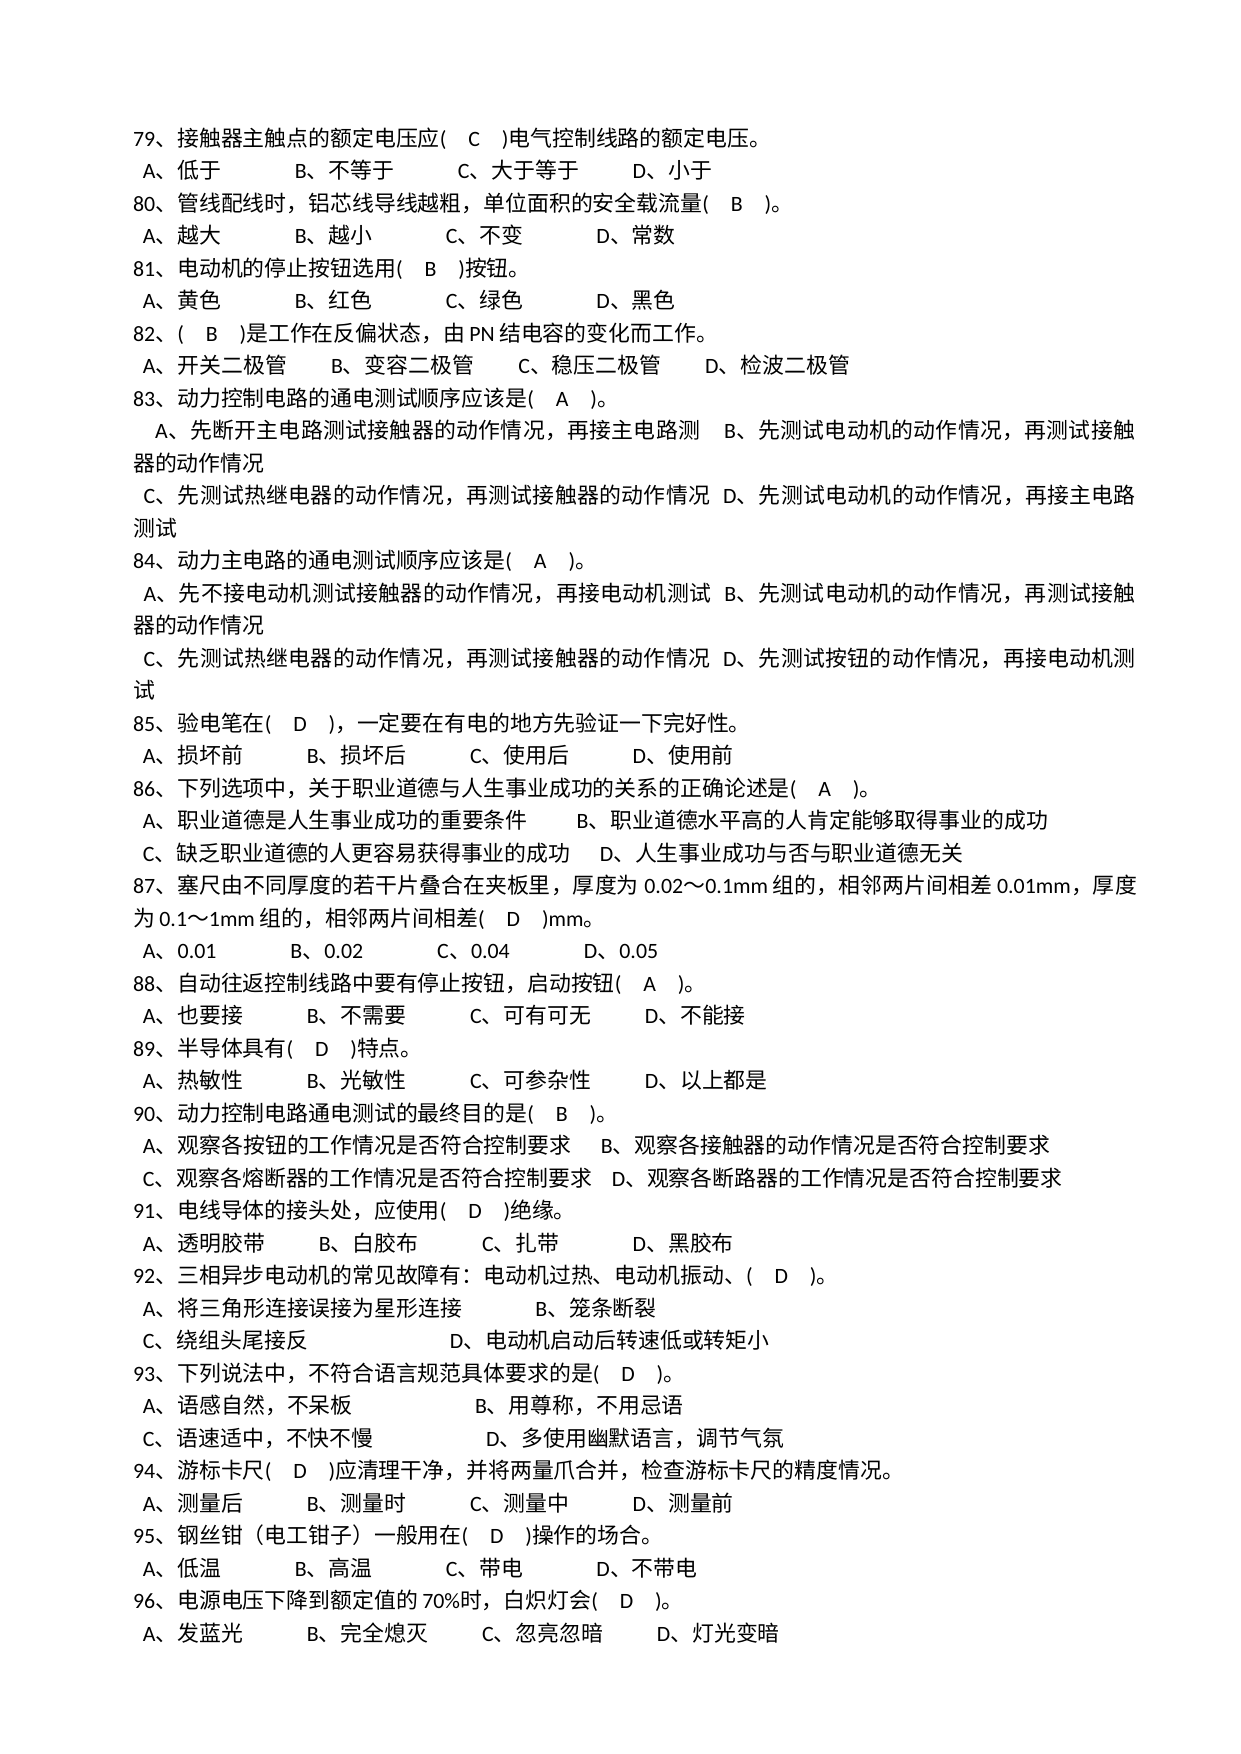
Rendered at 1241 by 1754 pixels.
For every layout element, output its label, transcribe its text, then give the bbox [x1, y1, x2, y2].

text 93、下列说法中，不符合语言规范具体要求的是( D )。 [133, 1356, 1137, 1388]
text A、损坏前 B、损坏后 C、使用后 D、使用前 [133, 738, 1137, 771]
text A、越大 B、越小 C、不变 D、常数 [133, 218, 1137, 251]
text A、低温 B、高温 C、带电 D、不带电 [133, 1551, 1137, 1583]
text C、先测试热继电器的动作情况，再测试接触器的动作情况 D、先测试电动机的动作情况，再接主电路测试 [133, 478, 1137, 543]
text 90、动力控制电路通电测试的最终目的是( B )。 [133, 1096, 1137, 1128]
text C、先测试热继电器的动作情况，再测试接触器的动作情况 D、先测试按钮的动作情况，再接电动机测试 [133, 641, 1137, 706]
text A、职业道德是人生事业成功的重要条件 B、职业道德水平高的人肯定能够取得事业的成功 [133, 803, 1137, 836]
text A、也要接 B、不需要 C、可有可无 D、不能接 [133, 998, 1137, 1031]
text A、将三角形连接误接为星形连接 B、笼条断裂 [133, 1291, 1137, 1323]
text 85、验电笔在( D )，一定要在有电的地方先验证一下完好性。 [133, 706, 1137, 738]
text 82、( B )是工作在反偏状态，由PN结电容的变化而工作。 [133, 316, 1137, 348]
text 83、动力控制电路的通电测试顺序应该是( A )。 [133, 381, 1137, 413]
text A、透明胶带 B、白胶布 C、扎带 D、黑胶布 [133, 1226, 1137, 1258]
text 80、管线配线时，铝芯线导线越粗，单位面积的安全载流量( B )。 [133, 186, 1137, 218]
text A、低于 B、不等于 C、大于等于 D、小于 [133, 153, 1137, 186]
text 92、三相异步电动机的常见故障有：电动机过热、电动机振动、( D )。 [133, 1258, 1137, 1291]
text A、黄色 B、红色 C、绿色 D、黑色 [133, 283, 1137, 316]
text C、绕组头尾接反 D、电动机启动后转速低或转矩小 [133, 1323, 1137, 1356]
text C、观察各熔断器的工作情况是否符合控制要求 D、观察各断路器的工作情况是否符合控制要求 [133, 1161, 1137, 1193]
text 86、下列选项中，关于职业道德与人生事业成功的关系的正确论述是( A )。 [133, 771, 1137, 803]
text A、开关二极管 B、变容二极管 C、稳压二极管 D、检波二极管 [133, 348, 1137, 381]
text 87、塞尺由不同厚度的若干片叠合在夹板里，厚度为0.02～0.1mm组的，相邻两片间相差0.01mm，厚度为0.1～1mm组的，相邻两片间相差( D )mm。 [133, 868, 1137, 933]
text 84、动力主电路的通电测试顺序应该是( A )。 [133, 543, 1137, 576]
text A、热敏性 B、光敏性 C、可参杂性 D、以上都是 [133, 1063, 1137, 1096]
text C、缺乏职业道德的人更容易获得事业的成功 D、人生事业成功与否与职业道德无关 [133, 836, 1137, 868]
text 89、半导体具有( D )特点。 [133, 1031, 1137, 1063]
text A、发蓝光 B、完全熄灭 C、忽亮忽暗 D、灯光变暗 [133, 1616, 1137, 1648]
text 79、接触器主触点的额定电压应( C )电气控制线路的额定电压。 [133, 121, 1137, 153]
text A、语感自然，不呆板 B、用尊称，不用忌语 [133, 1388, 1137, 1421]
text 91、电线导体的接头处，应使用( D )绝缘。 [133, 1193, 1137, 1226]
text 88、自动往返控制线路中要有停止按钮，启动按钮( A )。 [133, 966, 1137, 998]
text 96、电源电压下降到额定值的70%时，白炽灯会( D )。 [133, 1583, 1137, 1616]
text A、测量后 B、测量时 C、测量中 D、测量前 [133, 1486, 1137, 1518]
text 94、游标卡尺( D )应清理干净，并将两量爪合并，检查游标卡尺的精度情况。 [133, 1453, 1137, 1486]
text A、观察各按钮的工作情况是否符合控制要求 B、观察各接触器的动作情况是否符合控制要求 [133, 1128, 1137, 1161]
text A、先断开主电路测试接触器的动作情况，再接主电路测 B、先测试电动机的动作情况，再测试接触器的动作情况 [133, 413, 1137, 478]
text C、语速适中，不快不慢 D、多使用幽默语言，调节气氛 [133, 1421, 1137, 1453]
text A、先不接电动机测试接触器的动作情况，再接电动机测试 B、先测试电动机的动作情况，再测试接触器的动作情况 [133, 576, 1137, 641]
text 95、钢丝钳（电工钳子）一般用在( D )操作的场合。 [133, 1518, 1137, 1551]
text A、0.01 B、0.02 C、0.04 D、0.05 [133, 933, 1137, 966]
text 81、电动机的停止按钮选用( B )按钮。 [133, 251, 1137, 283]
